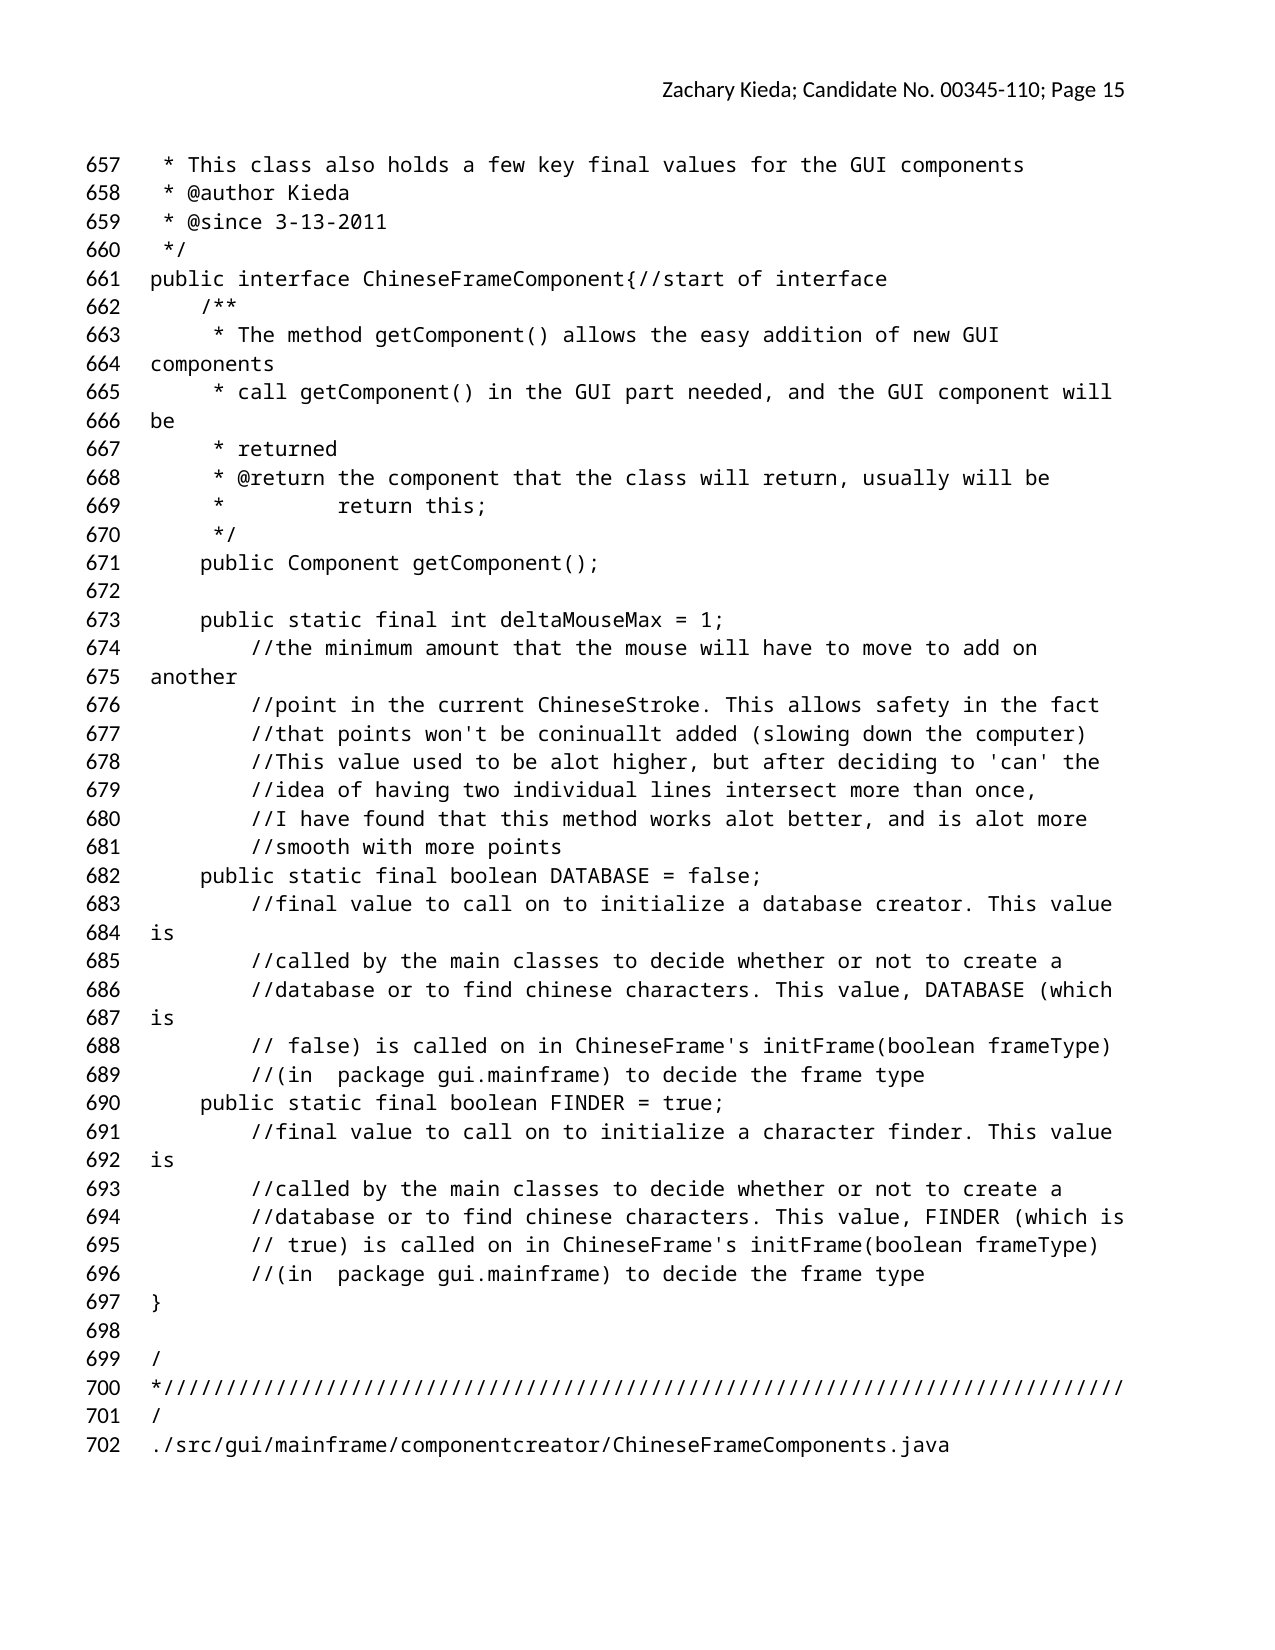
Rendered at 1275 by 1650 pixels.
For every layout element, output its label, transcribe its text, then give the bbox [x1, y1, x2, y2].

text //This value used to be alot higher, but after deciding to 'can' the [150, 747, 1125, 776]
text * @return the component that the class will return, usually will be [150, 463, 1125, 491]
text //smooth with more points [150, 832, 1125, 861]
text * @author Kieda [150, 178, 1125, 207]
text //database or to find chinese characters. This value, FINDER (which is [150, 1202, 1125, 1231]
text * call getComponent() in the GUI part needed, and the GUI component will be [150, 377, 1125, 434]
text */ [150, 520, 1125, 548]
text //point in the current ChineseStroke. This allows safety in the fact [150, 690, 1125, 719]
text // false) is called on in ChineseFrame's initFrame(boolean frameType) [150, 1032, 1125, 1060]
text //idea of having two individual lines intersect more than once, [150, 776, 1125, 804]
text * @since 3-13-2011 [150, 207, 1125, 235]
text //the minimum amount that the mouse will have to move to add on another [150, 633, 1125, 690]
text //final value to call on to initialize a character finder. This value is [150, 1117, 1125, 1174]
text public static final boolean DATABASE = false; [150, 861, 1125, 889]
text //that points won't be coninuallt added (slowing down the computer) [150, 719, 1125, 747]
text * return this; [150, 491, 1125, 520]
text } [150, 1287, 1125, 1316]
text public static final int deltaMouseMax = 1; [150, 605, 1125, 633]
text /** [150, 292, 1125, 321]
text public interface ChineseFrameComponent{//start of interface [150, 264, 1125, 292]
text public static final boolean FINDER = true; [150, 1088, 1125, 1117]
text //database or to find chinese characters. This value, DATABASE (which is [150, 975, 1125, 1032]
text * The method getComponent() allows the easy addition of new GUI components [150, 321, 1125, 377]
text //I have found that this method works alot better, and is alot more [150, 804, 1125, 832]
text * This class also holds a few key final values for the GUI components [150, 150, 1125, 178]
text //called by the main classes to decide whether or not to create a [150, 946, 1125, 975]
text ./src/gui/mainframe/componentcreator/ChineseFrameComponents.java [150, 1430, 1125, 1458]
text /*////////////////////////////////////////////////////////////////////////////// [150, 1344, 1125, 1430]
text public Component getComponent(); [150, 548, 1125, 577]
text * returned [150, 434, 1125, 463]
text */ [150, 235, 1125, 264]
text //(in package gui.mainframe) to decide the frame type [150, 1259, 1125, 1287]
text // true) is called on in ChineseFrame's initFrame(boolean frameType) [150, 1231, 1125, 1259]
text //final value to call on to initialize a database creator. This value is [150, 889, 1125, 946]
text //(in package gui.mainframe) to decide the frame type [150, 1060, 1125, 1088]
text //called by the main classes to decide whether or not to create a [150, 1174, 1125, 1202]
